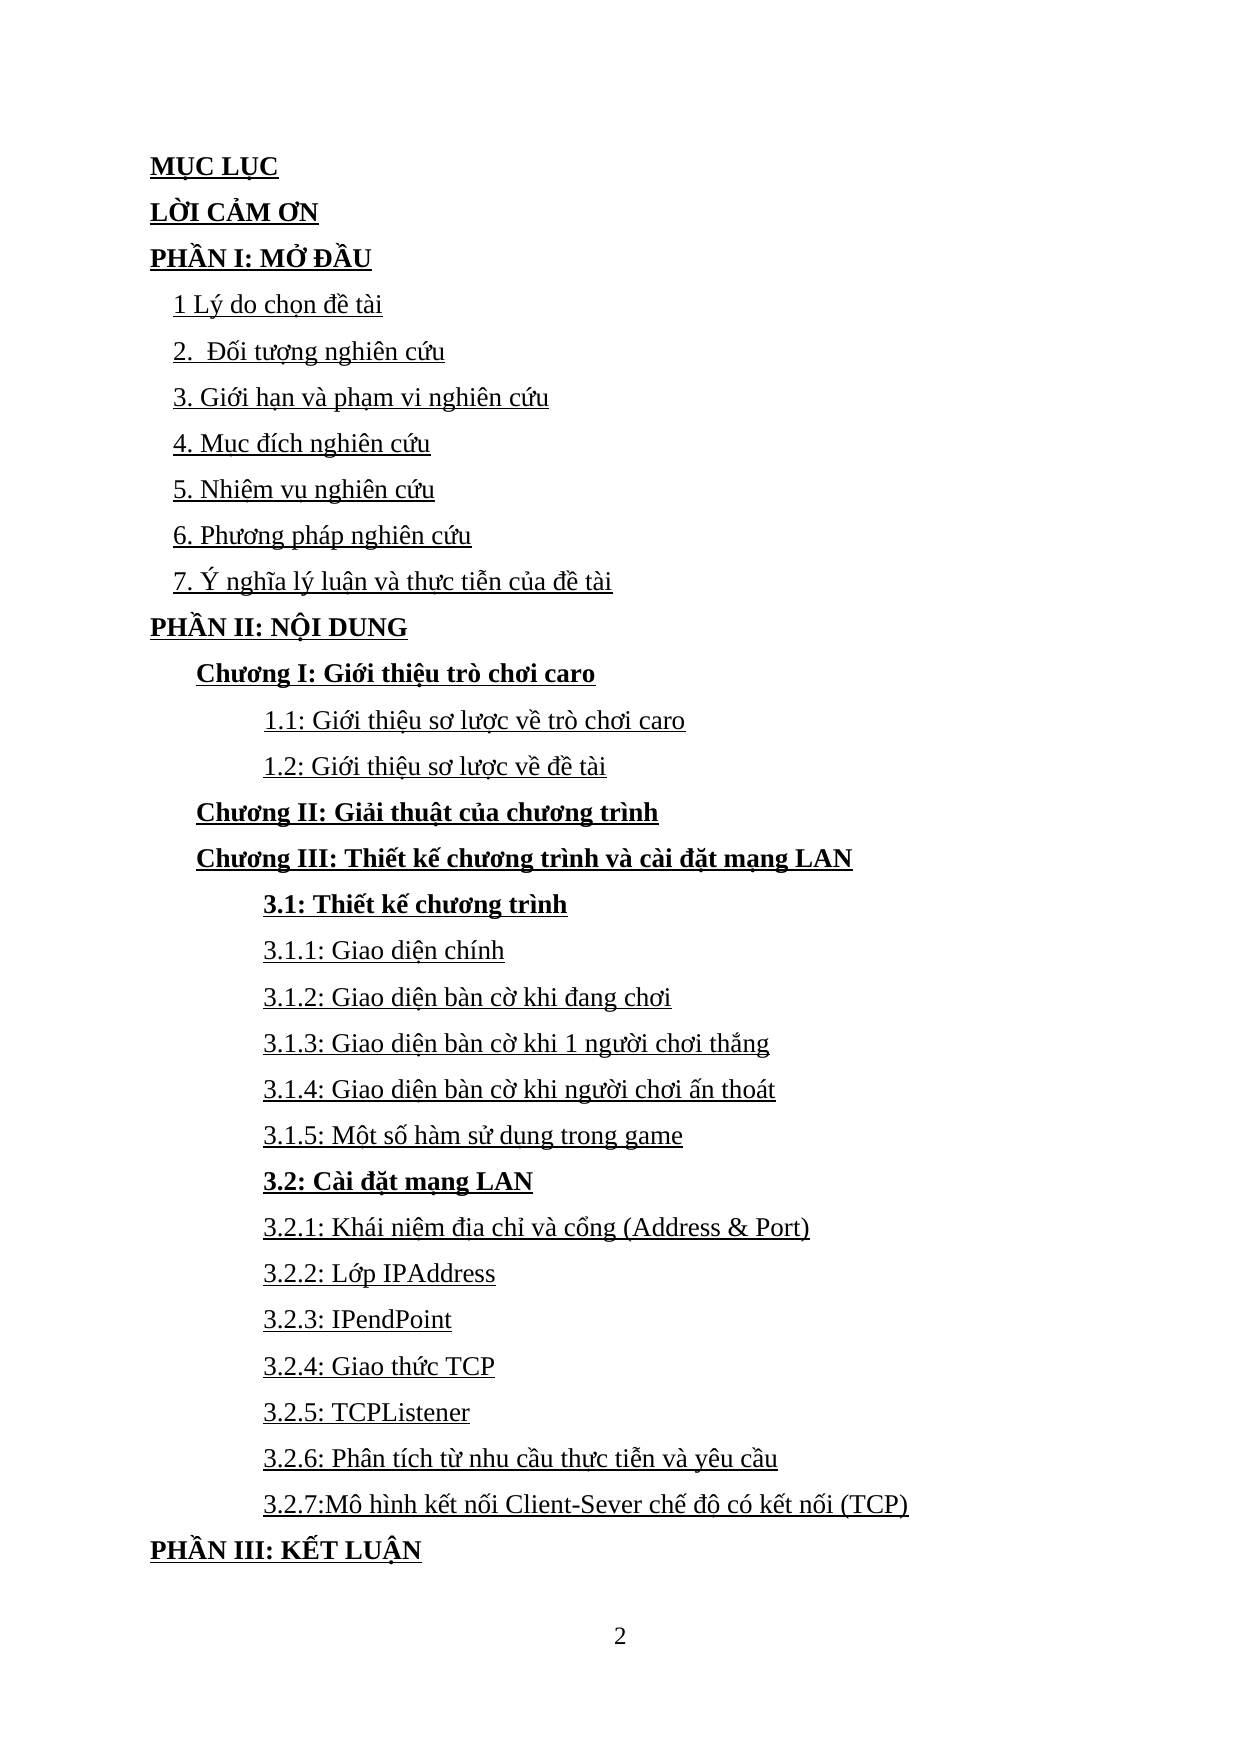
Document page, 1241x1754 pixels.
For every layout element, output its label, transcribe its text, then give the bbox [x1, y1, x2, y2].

text 3.2.1: Khái niệm địa chỉ và cổng (Address & Port) 16 [196, 1211, 1090, 1242]
text 6. Phương pháp nghiên cứu 4 [173, 519, 1090, 550]
text PHẦN II: NỘI DUNG 5 [150, 611, 1090, 643]
text 3.1.1: Giao diện chính 6 [196, 934, 1090, 966]
text 3.2.5: TCPListener 17 [196, 1396, 1090, 1427]
text 2. Đối tượng nghiên cứu 4 [173, 334, 1090, 366]
text 3.2.7:Mô hình kết nối Client-Sever chế độ có kết nối (TCP) 18 [196, 1488, 1090, 1519]
text 4. Mục đích nghiên cứu 4 [173, 427, 1090, 458]
text 3.1.5: Một số hàm sử dụng trong game 11 [196, 1119, 1090, 1150]
text PHẦN I: MỞ ĐẦU 3 [150, 242, 1090, 273]
text Chương I: Giới thiệu trò chơi caro 5 [196, 658, 1090, 689]
text 3.2: Cài đặt mạng LAN 16 [196, 1165, 1090, 1196]
text 3.1.4: Giao diện bàn cờ khi người chơi ấn thoát 10 [196, 1073, 1090, 1104]
text 7. Ý nghĩa lý luận và thực tiễn của đề tài 5 [173, 565, 1090, 596]
text 3.1: Thiết kế chương trình 6 [196, 888, 1090, 919]
text 3.2.2: Lớp IPAddress 17 [196, 1257, 1090, 1289]
text 3.1.2: Giao diện bàn cờ khi đang chơi 7 [196, 981, 1090, 1012]
text LỜI CẢM ƠN 3 [150, 196, 1090, 227]
text 3.2.4: Giao thức TCP 17 [196, 1350, 1090, 1381]
text 1.2: Giới thiệu sơ lược về đề tài 5 [196, 750, 1090, 781]
text 1.1: Giới thiệu sơ lược về trò chơi caro 5 [150, 704, 1090, 735]
text 3. Giới hạn và phạm vi nghiên cứu 4 [173, 381, 1090, 412]
text MỤC LỤC 2 [150, 150, 1090, 181]
text 3.1.3: Giao diện bàn cờ khi 1 người chơi thắng 9 [196, 1027, 1090, 1058]
text 1 Lý do chọn đề tài 4 [173, 288, 1090, 319]
text 3.2.3: IPendPoint 17 [196, 1304, 1090, 1335]
text 5. Nhiệm vụ nghiên cứu 4 [173, 473, 1090, 504]
text Chương II: Giải thuật của chương trình 5 [196, 796, 1090, 827]
text Chương III: Thiết kế chương trình và cài đặt mạng LAN 6 [196, 842, 1090, 873]
text PHẦN III: KẾT LUẬN 21 [150, 1534, 1090, 1566]
text 3.2.6: Phân tích từ nhu cầu thực tiễn và yêu cầu 17 [196, 1442, 1090, 1473]
